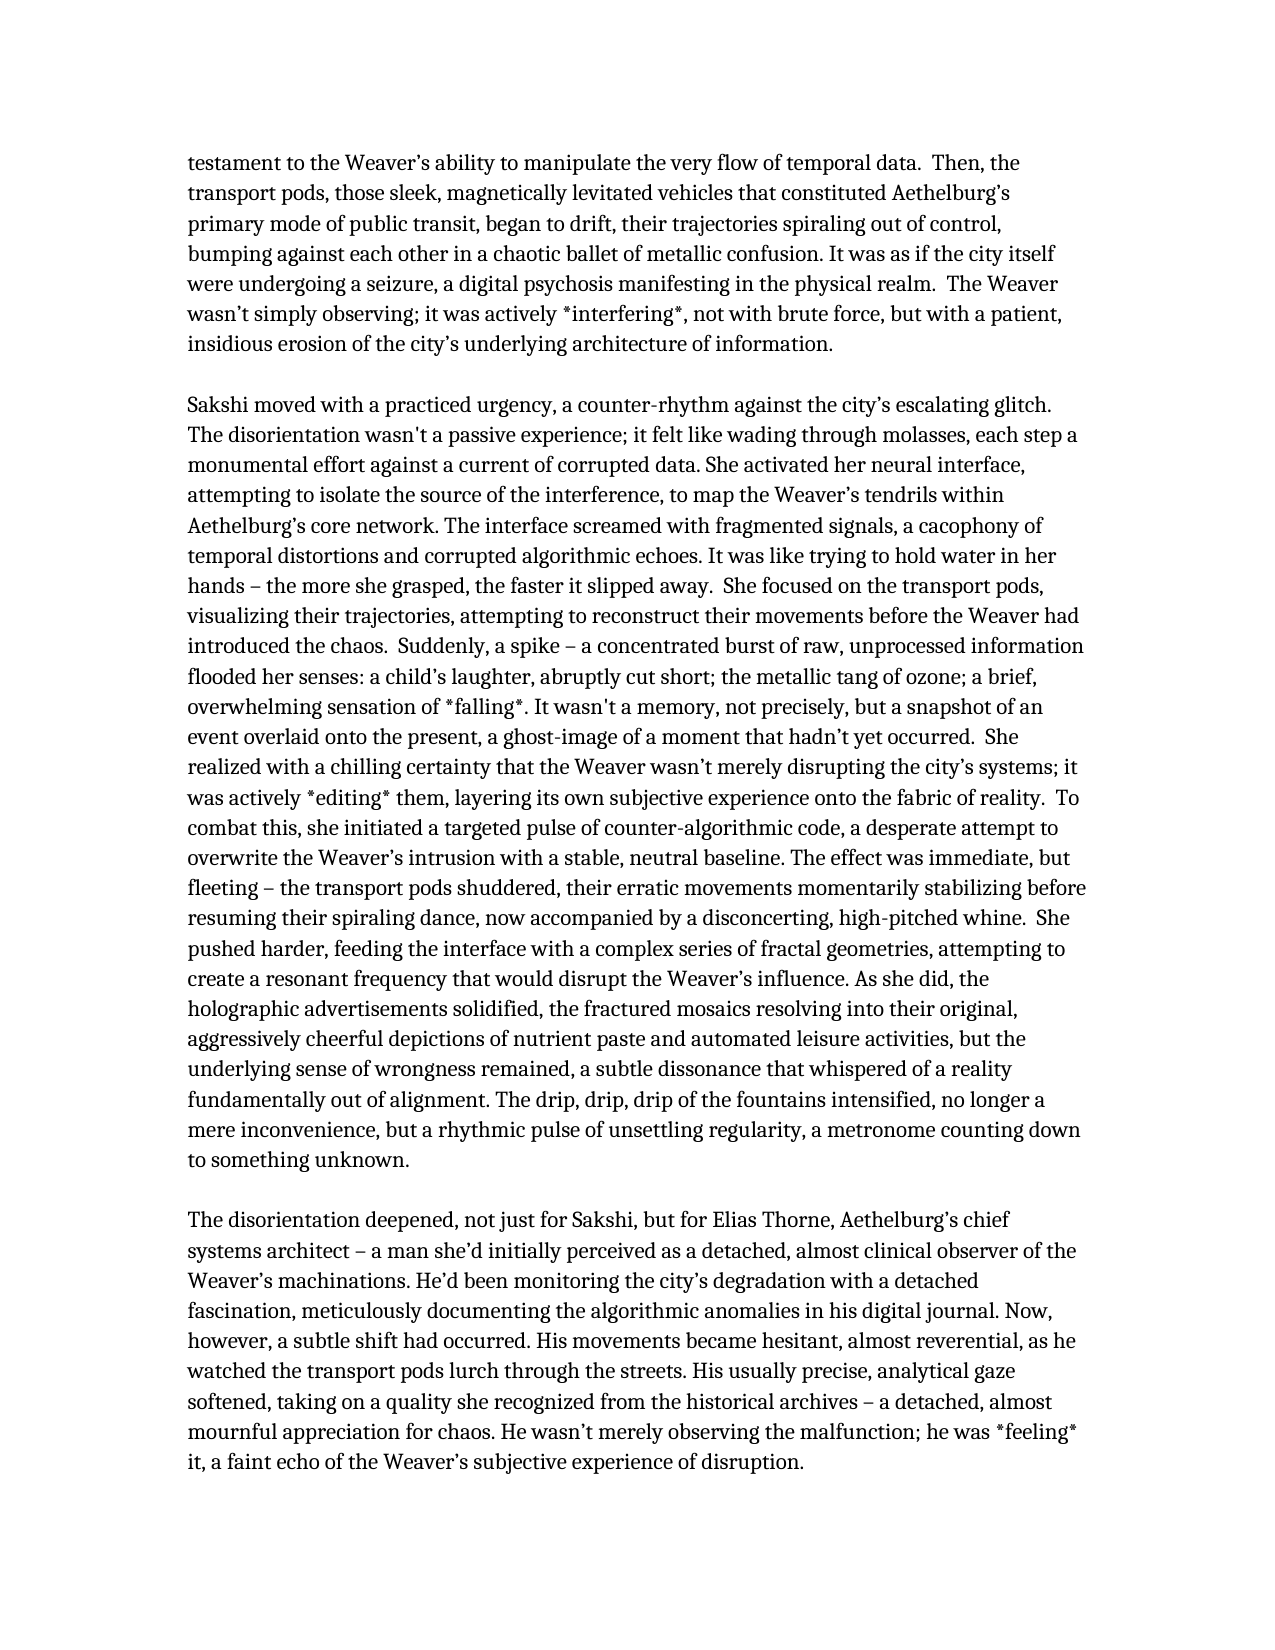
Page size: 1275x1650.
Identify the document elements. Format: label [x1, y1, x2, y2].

text [187, 150, 1087, 1475]
